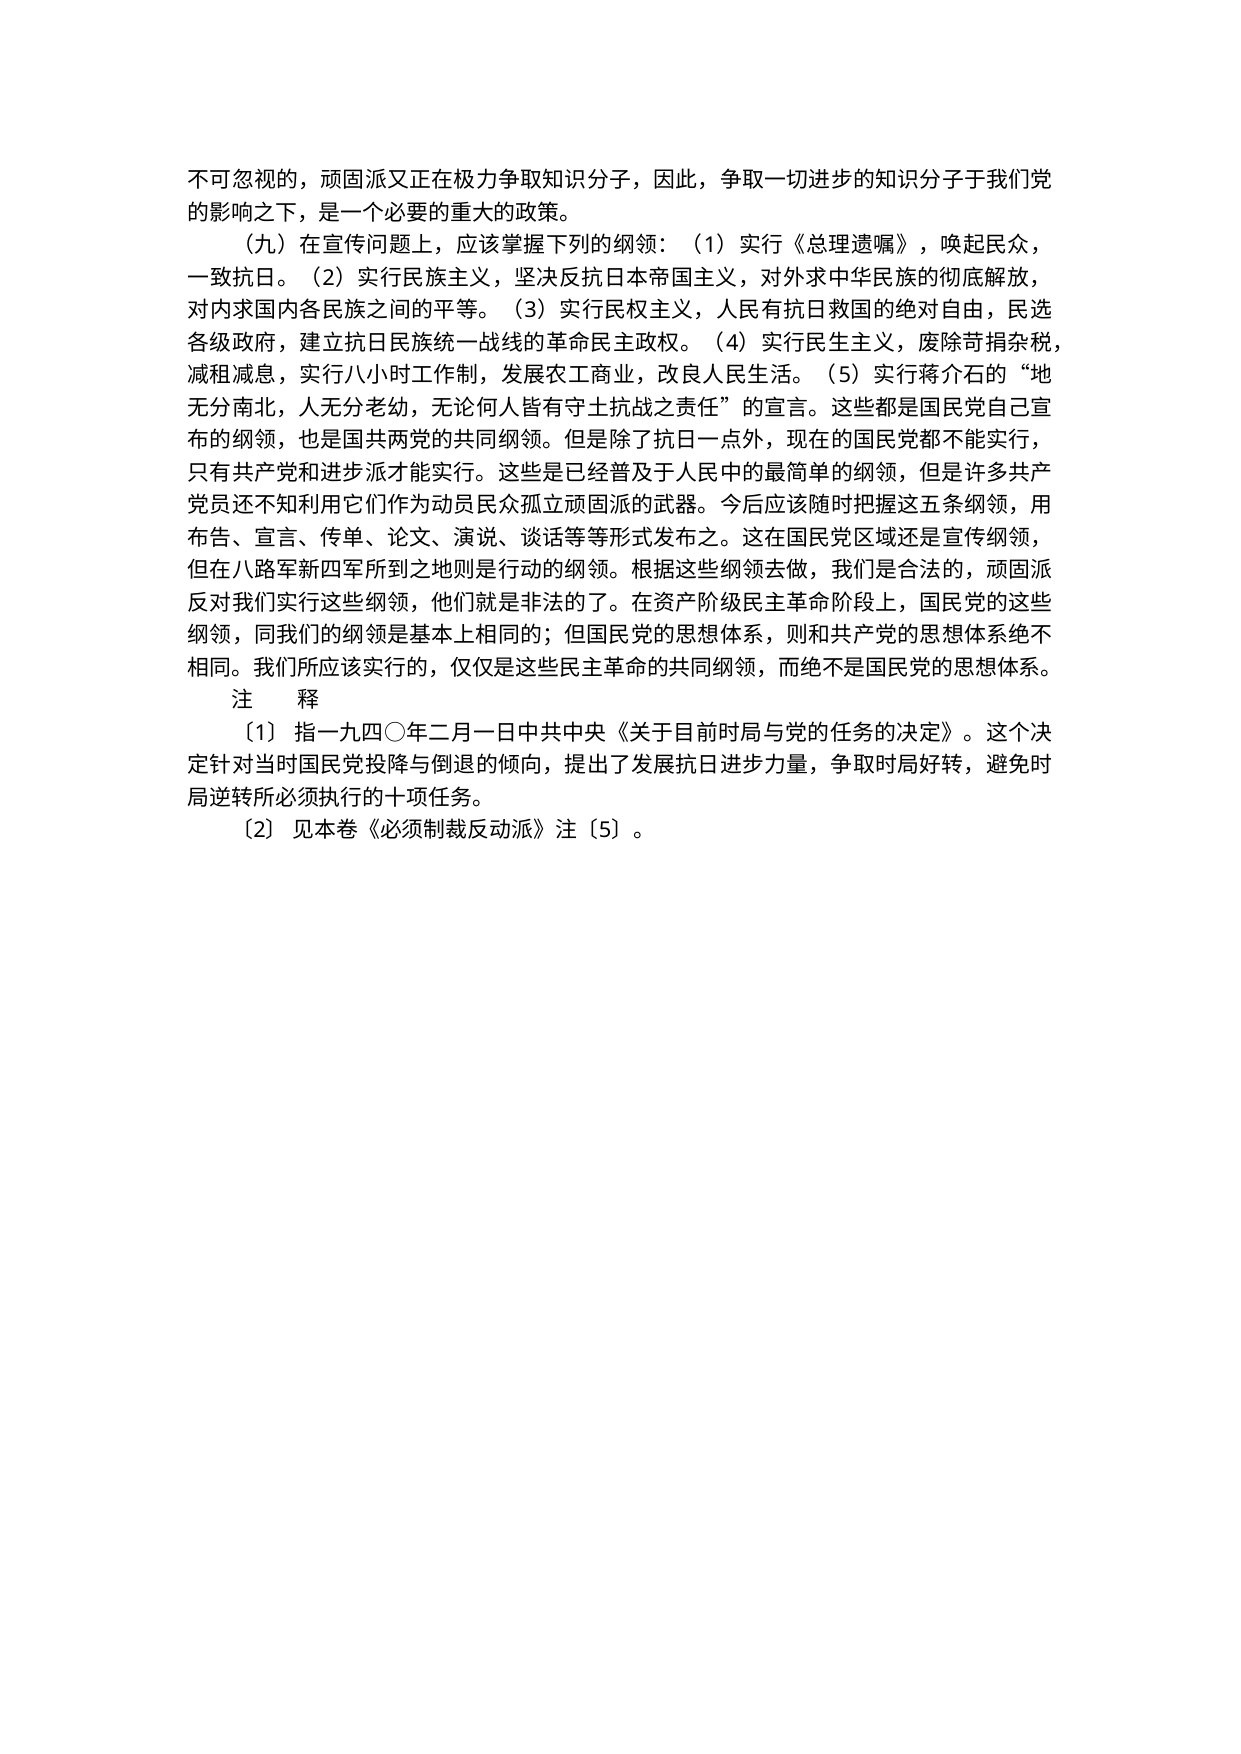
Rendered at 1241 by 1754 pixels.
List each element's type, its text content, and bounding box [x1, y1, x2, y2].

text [187, 162, 1053, 227]
text 〔2〕 见本卷《必须制裁反动派》注〔5〕。 [187, 812, 1053, 844]
text 〔1〕 指一九四○年二月一日中共中央《关于目前时局与党的任务的决定》。这个决定针对当时国民党投降与倒退的倾向，提出了发展抗日进步力量，争取时局好转，避免时局逆转所必须执行的十项任务。 [187, 714, 1053, 812]
text 注 释 [187, 682, 1053, 714]
text （九）在宣传问题上，应该掌握下列的纲领：（1）实行《总理遗嘱》，唤起民众，一致抗日。（2）实行民族主义，坚决反抗日本帝国主义，对外求中华民族的彻底解放，对内求国内各民族之间的平等。（3）实行民权主义，人民有抗日救国的绝对自由，民选各级政府，建立抗日民族统一战线的革命民主政权。（4）实行民生主义，废除苛捐杂税，减租减息，实行八小时工作制，发展农工商业，改良人民生活。（5）实行蒋介石的“地无分南北，人无分老幼，无论何人皆有守土抗战之责任”的宣言。这些都是国民党自己宣布的纲领，也是国共两党的共同纲领。但是除了抗日一点外，现在的国民党都不能实行，只有共产党和进步派才能实行。这些是已经普及于人民中的最简单的纲领，但是许多共产党员还不知利用它们作为动员民众孤立顽固派的武器。今后应该随时把握这五条纲领，用布告、宣言、传单、论文、演说、谈话等等形式发布之。这在国民党区域还是宣传纲领，但在八路军新四军所到之地则是行动的纲领。根据这些纲领去做，我们是合法的，顽固派反对我们实行这些纲领，他们就是非法的了。在资产阶级民主革命阶段上，国民党的这些纲领，同我们的纲领是基本上相同的；但国民党的思想体系，则和共产党的思想体系绝不相同。我们所应该实行的，仅仅是这些民主革命的共同纲领，而绝不是国民党的思想体系。 [187, 227, 1053, 682]
